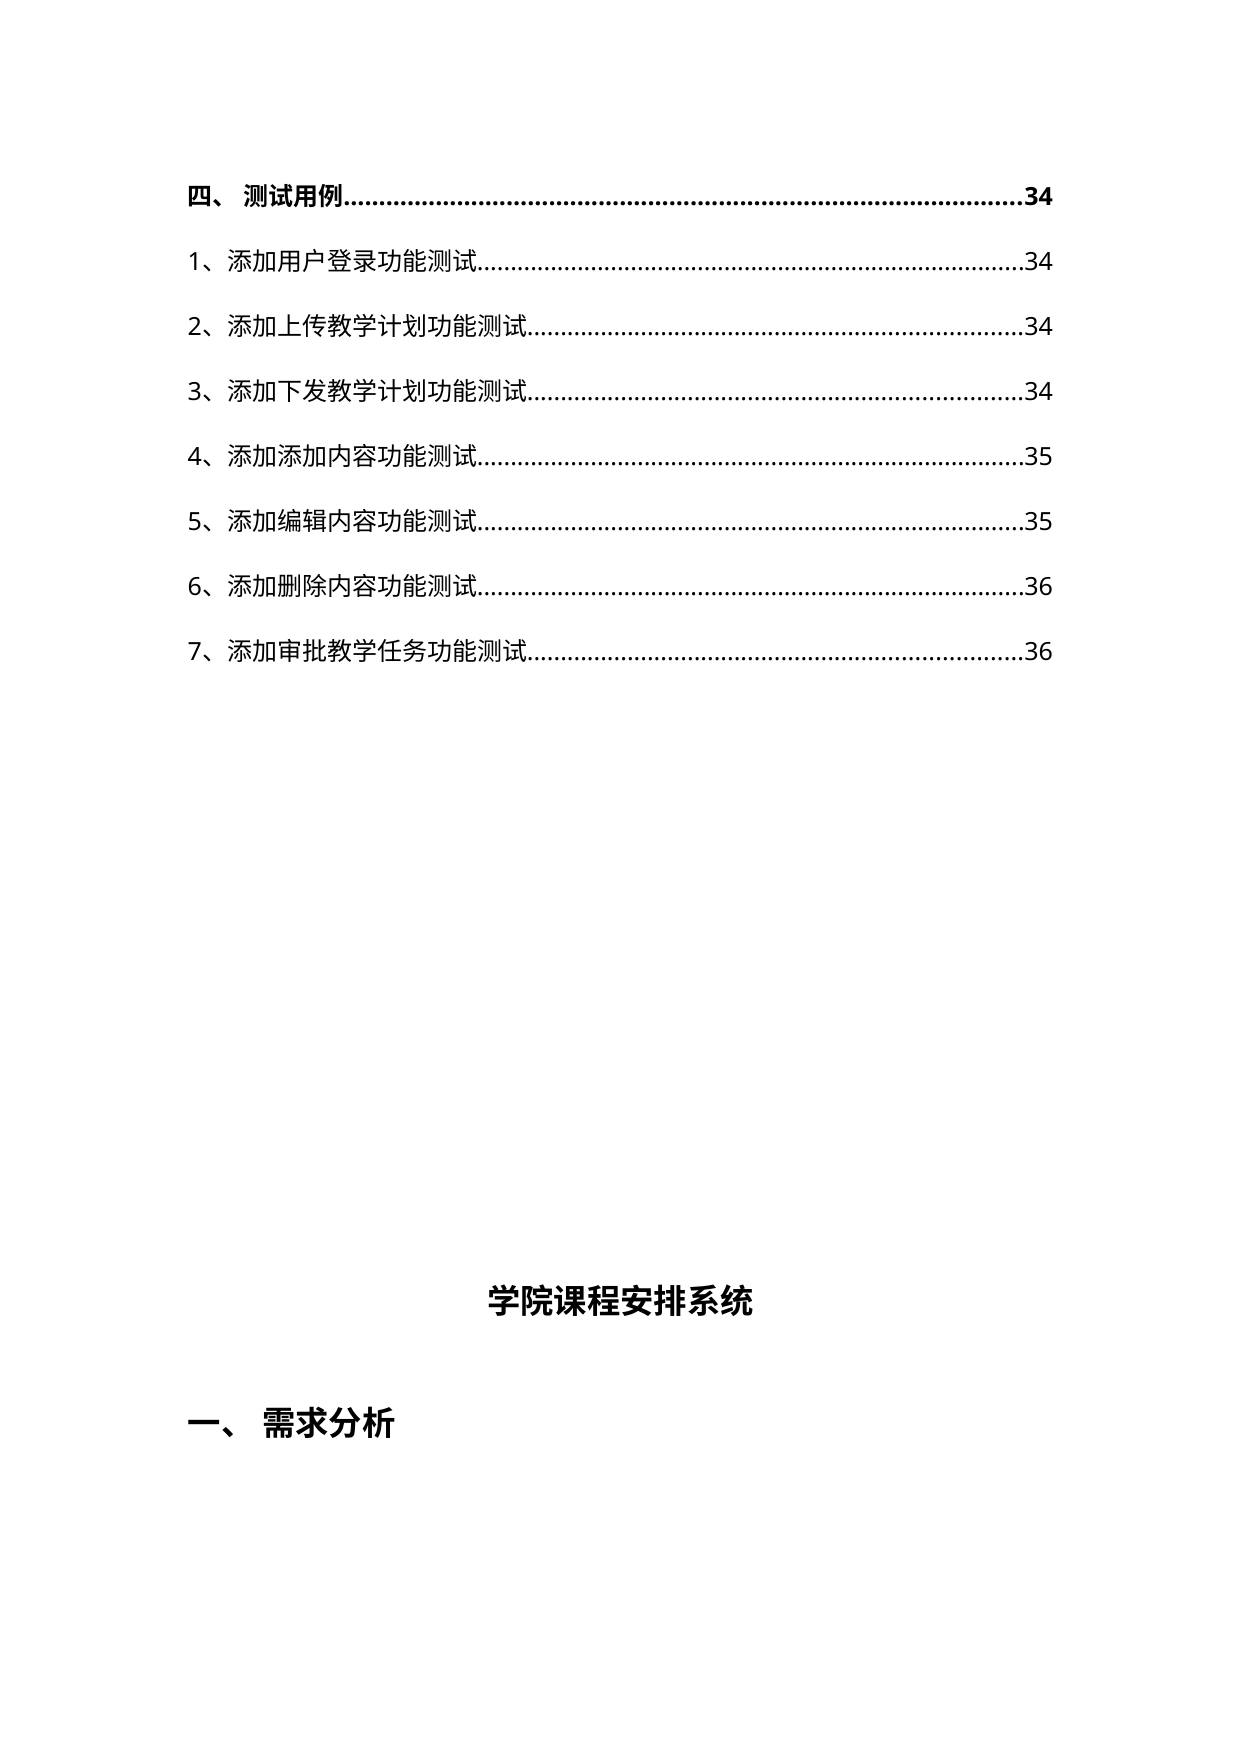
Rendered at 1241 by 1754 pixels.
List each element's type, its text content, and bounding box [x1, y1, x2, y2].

list 需求分析 [187, 1389, 1053, 1454]
text 学院课程安排系统 [187, 1267, 1053, 1332]
